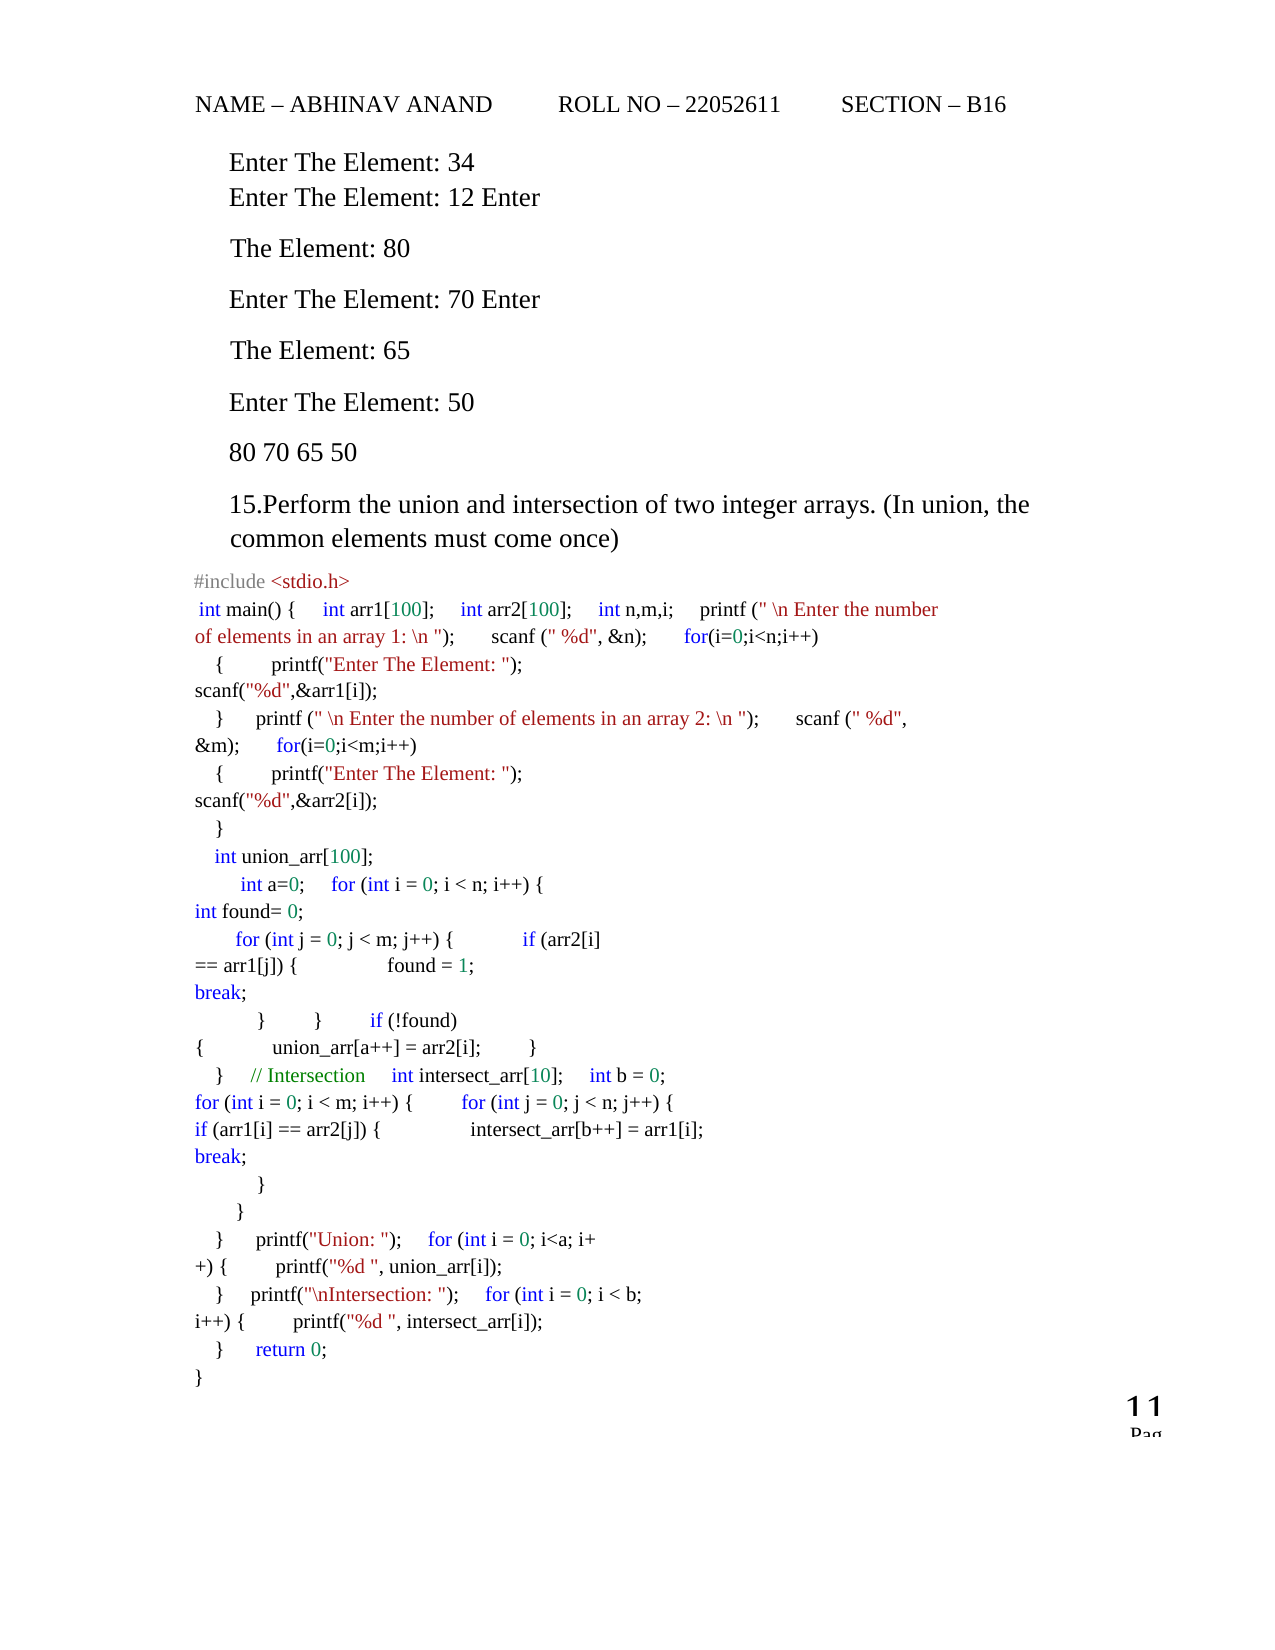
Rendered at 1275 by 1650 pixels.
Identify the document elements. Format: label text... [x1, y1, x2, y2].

text Enter The Element: 70 Enter The Element: 65 [229, 283, 544, 365]
text } printf("Union: "); for (int i = 0; i<a; i++) { printf("%d ", union_arr[i]); [193, 1227, 602, 1278]
text } [193, 1365, 708, 1389]
text } [193, 816, 274, 840]
text Enter The Element: 50 [229, 386, 1060, 417]
text 15.Perform the union and intersection of two integer arrays. (In union, the common elements must come once) [229, 488, 1060, 553]
text } return 0; [193, 1337, 342, 1361]
text Enter The Element: 34 [229, 146, 1060, 178]
text } [193, 1171, 708, 1196]
text int a=0; for (int i = 0; i < n; i++) { int found= 0; [193, 872, 568, 923]
text int union_arr[100]; [193, 844, 708, 868]
text } printf("\nIntersection: "); for (int i = 0; i < b; i++) { printf("%d ", intersect_arr[i]); [193, 1282, 647, 1333]
text } // Intersection int intersect_arr[10]; int b = 0; for (int i = 0; i < m; i++) { for (int j = 0; j < n; j++) { if (arr1[i] == arr2[j]) { intersect_arr[b++] = arr1[i]; break; [193, 1063, 708, 1168]
text { printf("Enter The Element: "); scanf("%d",&arr1[i]); [193, 652, 624, 702]
text for (int j = 0; j < m; j++) { if (arr2[i] == arr1[j]) { found = 1; break; [193, 926, 613, 1004]
text } printf (" \n Enter the number of elements in an array 2: \n "); scanf (" %d", &m); for(i=0;i<m;i++) [193, 706, 954, 757]
text 80 70 65 50 [229, 437, 1060, 468]
text } } if (!found) { union_arr[a++] = arr2[i]; } [193, 1008, 613, 1059]
text #include <stdio.h> [193, 569, 954, 593]
text int main() { int arr1[100]; int arr2[100]; int n,m,i; printf (" \n Enter the number of elements in an array 1: \n "); scanf (" %d", &n); for(i=0;i<n;i++) [193, 597, 952, 648]
text Enter The Element: 12 Enter The Element: 80 [229, 181, 544, 263]
text } [193, 1199, 708, 1223]
text { printf("Enter The Element: "); scanf("%d",&arr2[i]); [193, 761, 624, 812]
